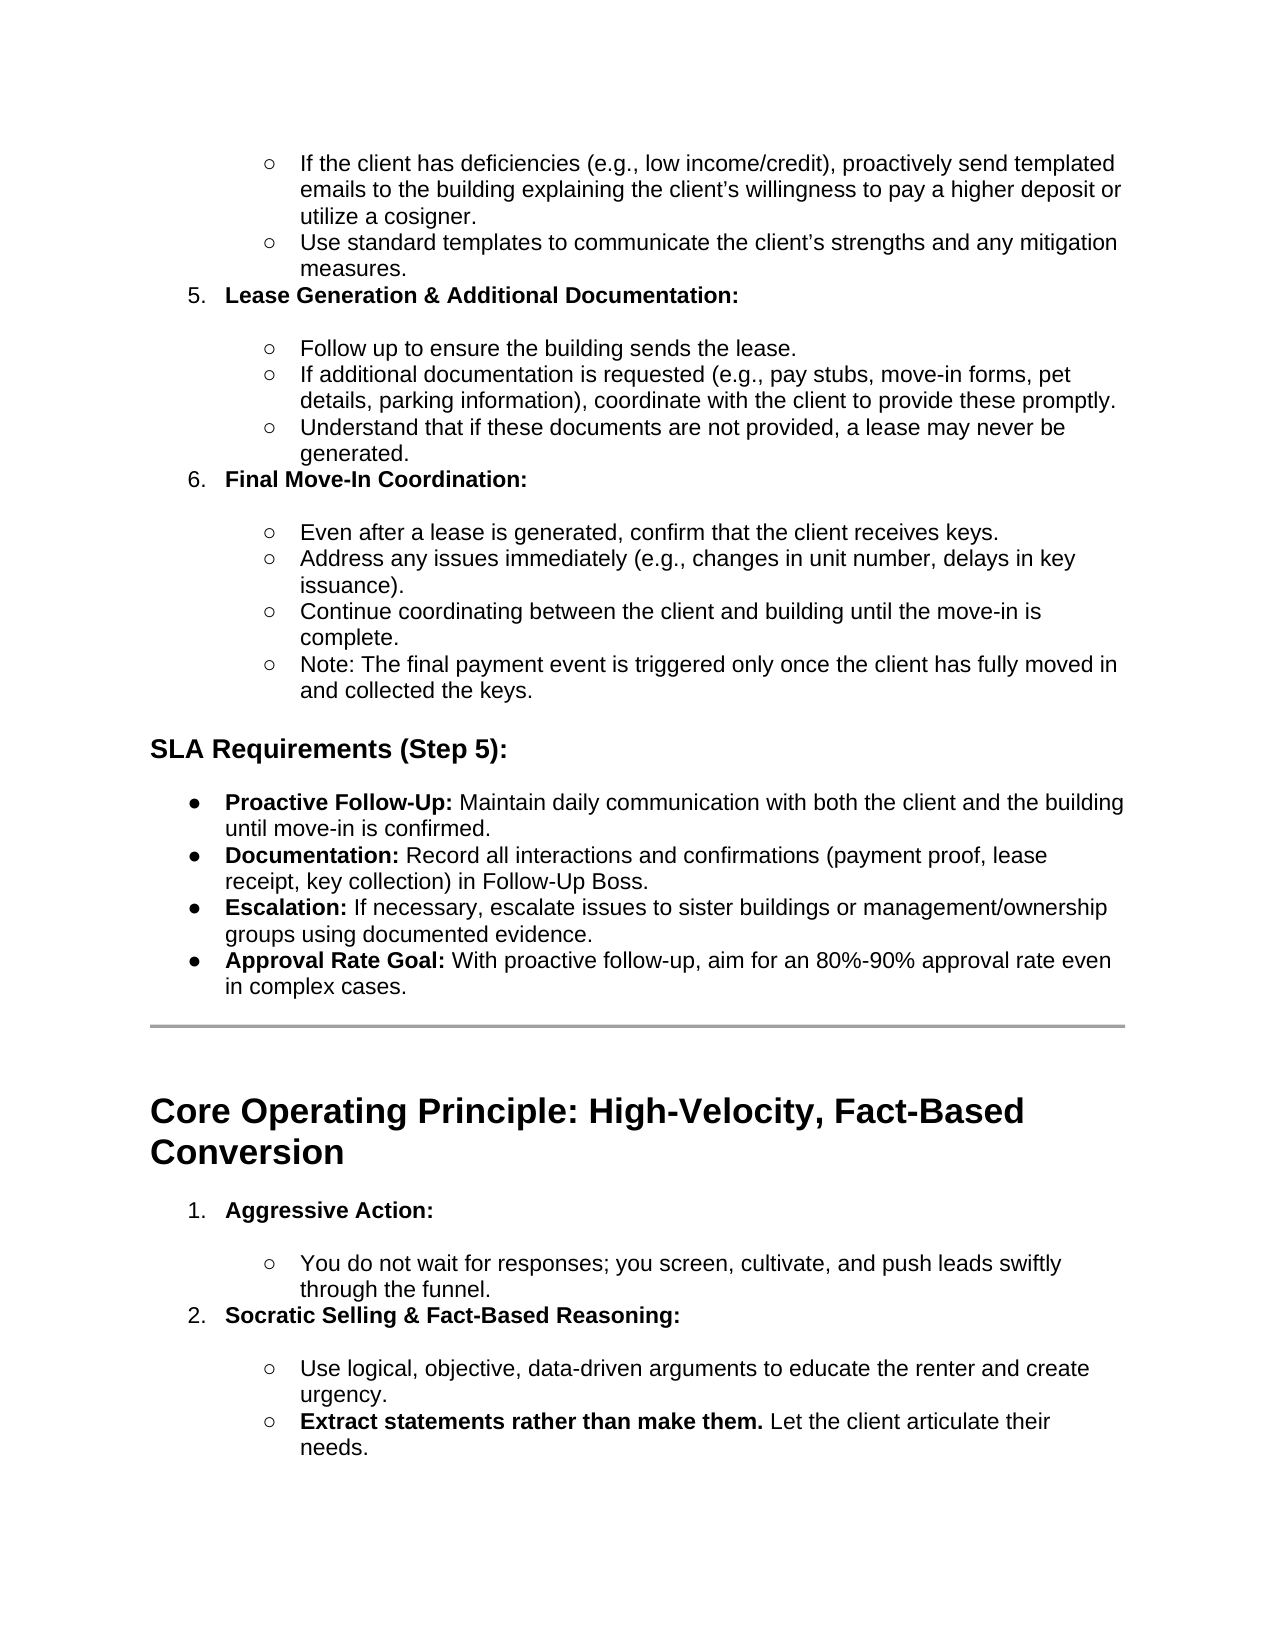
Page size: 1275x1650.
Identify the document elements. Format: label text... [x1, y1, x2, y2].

list Continue coordinating between the client and building until the move-in is complete. [262, 598, 1125, 651]
list Follow up to ensure the building sends the lease. [262, 334, 1125, 361]
list Approval Rate Goal: With proactive follow-up, aim for an 80%-90% approval rate even in complex cases. [187, 947, 1125, 1000]
subtitle Core Operating Principle: High-Velocity, Fact-Based Conversion [150, 1090, 1125, 1172]
list Aggressive Action: [187, 1197, 1125, 1249]
list Understand that if these documents are not provided, a lease may never be generated. [262, 413, 1125, 466]
subtitle SLA Requirements (Step 5): [150, 733, 1125, 764]
list Note: The final payment event is triggered only once the client has fully moved in and collected the keys. [262, 651, 1125, 703]
list Final Move-In Coordination: [187, 466, 1125, 519]
list Address any issues immediately (e.g., changes in unit number, delays in key issuance). [262, 545, 1125, 598]
list Escalation: If necessary, escalate issues to sister buildings or management/ownership groups using documented evidence. [187, 894, 1125, 947]
list Use logical, objective, data-driven arguments to educate the renter and create urgency. [262, 1355, 1125, 1408]
list Proactive Follow-Up: Maintain daily communication with both the client and the building until move-in is confirmed. [187, 789, 1125, 842]
list Lease Generation & Additional Documentation: [187, 282, 1125, 334]
list Even after a lease is generated, confirm that the client receives keys. [262, 519, 1125, 545]
list If the client has deficiencies (e.g., low income/credit), proactively send templated emails to the building explaining the client’s willingness to pay a higher deposit or utilize a cosigner. [262, 150, 1125, 229]
list You do not wait for responses; you screen, cultivate, and push leads swiftly through the funnel. [262, 1249, 1125, 1302]
list If additional documentation is requested (e.g., pay stubs, move-in forms, pet details, parking information), coordinate with the client to provide these promptly. [262, 361, 1125, 413]
list Use standard templates to communicate the client’s strengths and any mitigation measures. [262, 229, 1125, 282]
list Socratic Selling & Fact-Based Reasoning: [187, 1302, 1125, 1355]
list Documentation: Record all interactions and confirmations (payment proof, lease receipt, key collection) in Follow-Up Boss. [187, 842, 1125, 894]
list Extract statements rather than make them. Let the client articulate their needs. [262, 1408, 1125, 1460]
